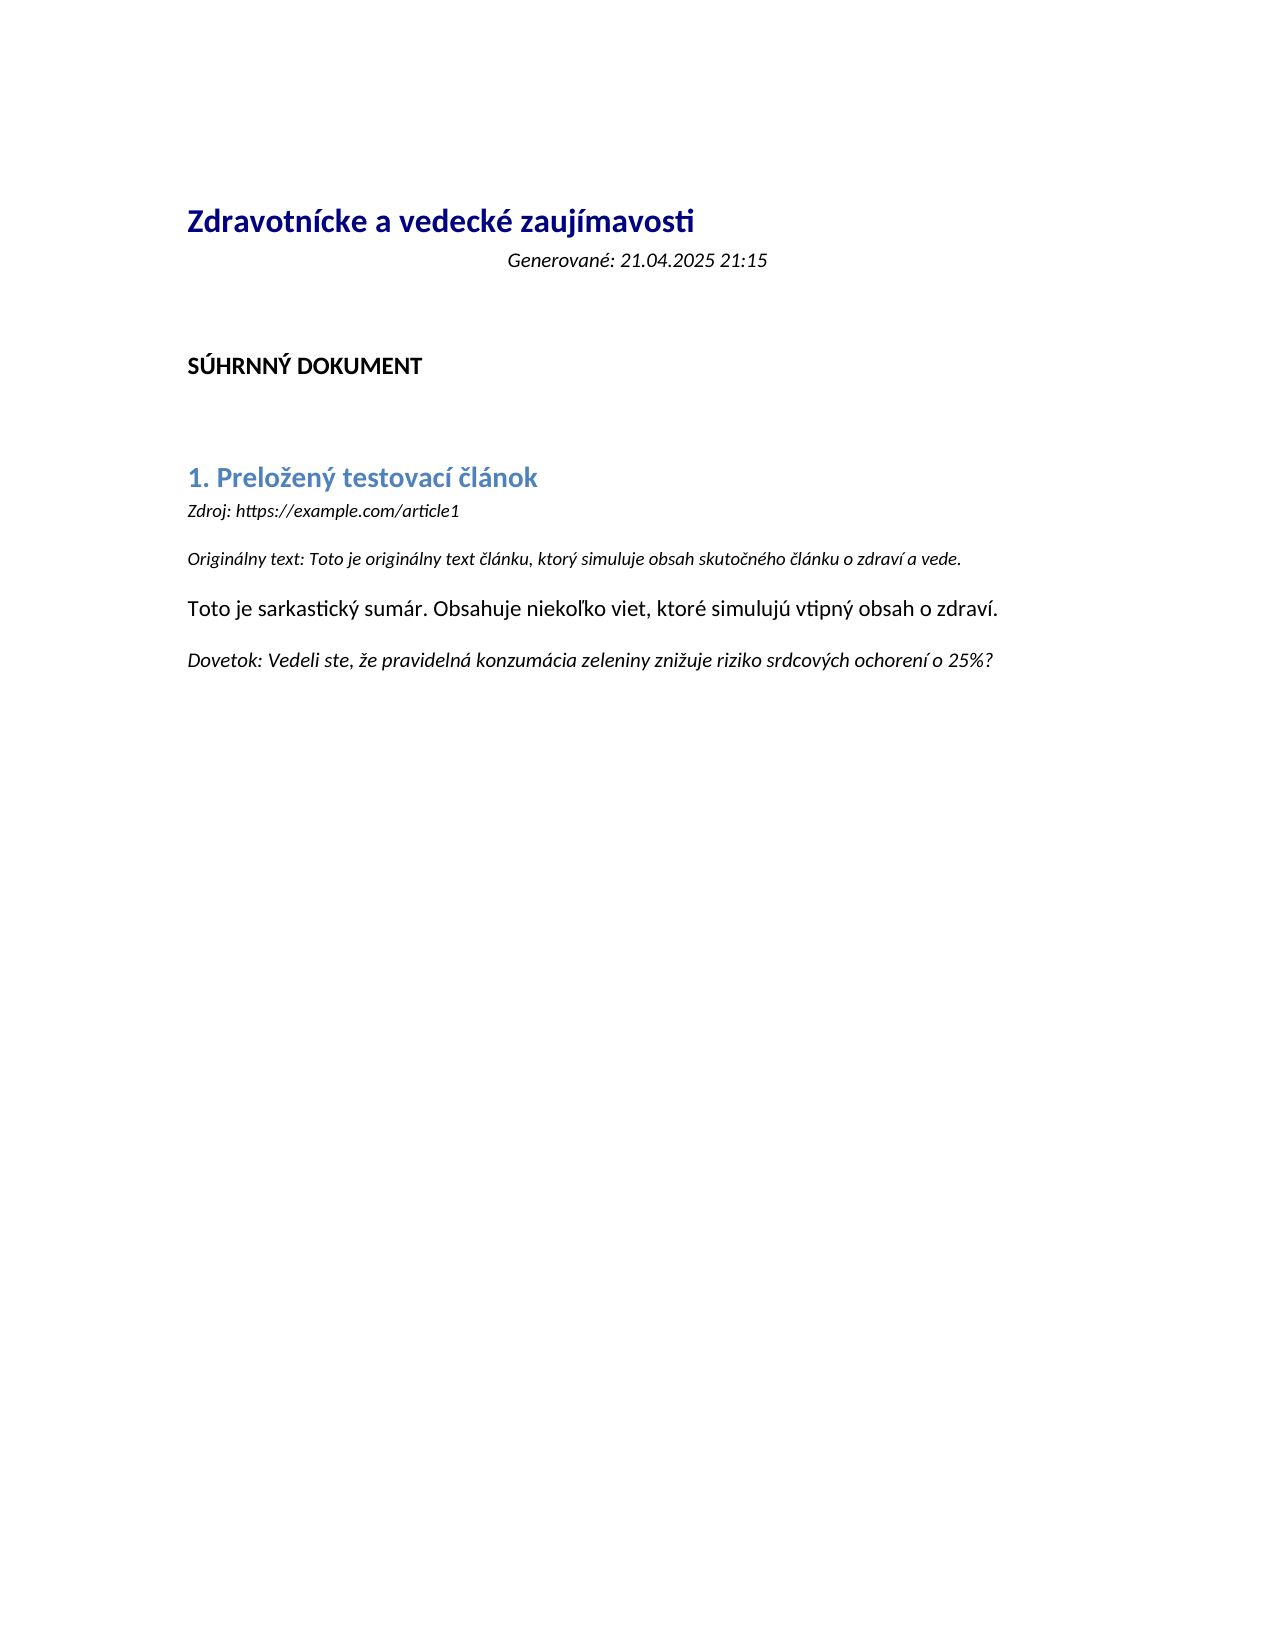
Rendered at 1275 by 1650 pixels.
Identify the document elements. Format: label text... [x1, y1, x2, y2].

text Toto je sarkastický sumár. Obsahuje niekoľko viet, ktoré simulujú vtipný obsah o zdraví. [187, 594, 1087, 622]
text SÚHRNNÝ DOKUMENT [187, 350, 1087, 380]
subtitle 1. Preložený testovací článok [187, 459, 1087, 494]
subtitle Zdravotnícke a vedecké zaujímavosti [187, 200, 1087, 241]
text Zdroj: https://example.com/article1 [187, 499, 1087, 522]
text Dovetok: Vedeli ste, že pravidelná konzumácia zeleniny znižuje riziko srdcových ochorení o 25%? [187, 647, 1087, 672]
text Originálny text: Toto je originálny text článku, ktorý simuluje obsah skutočného článku o zdraví a vede. [187, 547, 1087, 570]
text Generované: 21.04.2025 21:15 [187, 247, 1087, 272]
